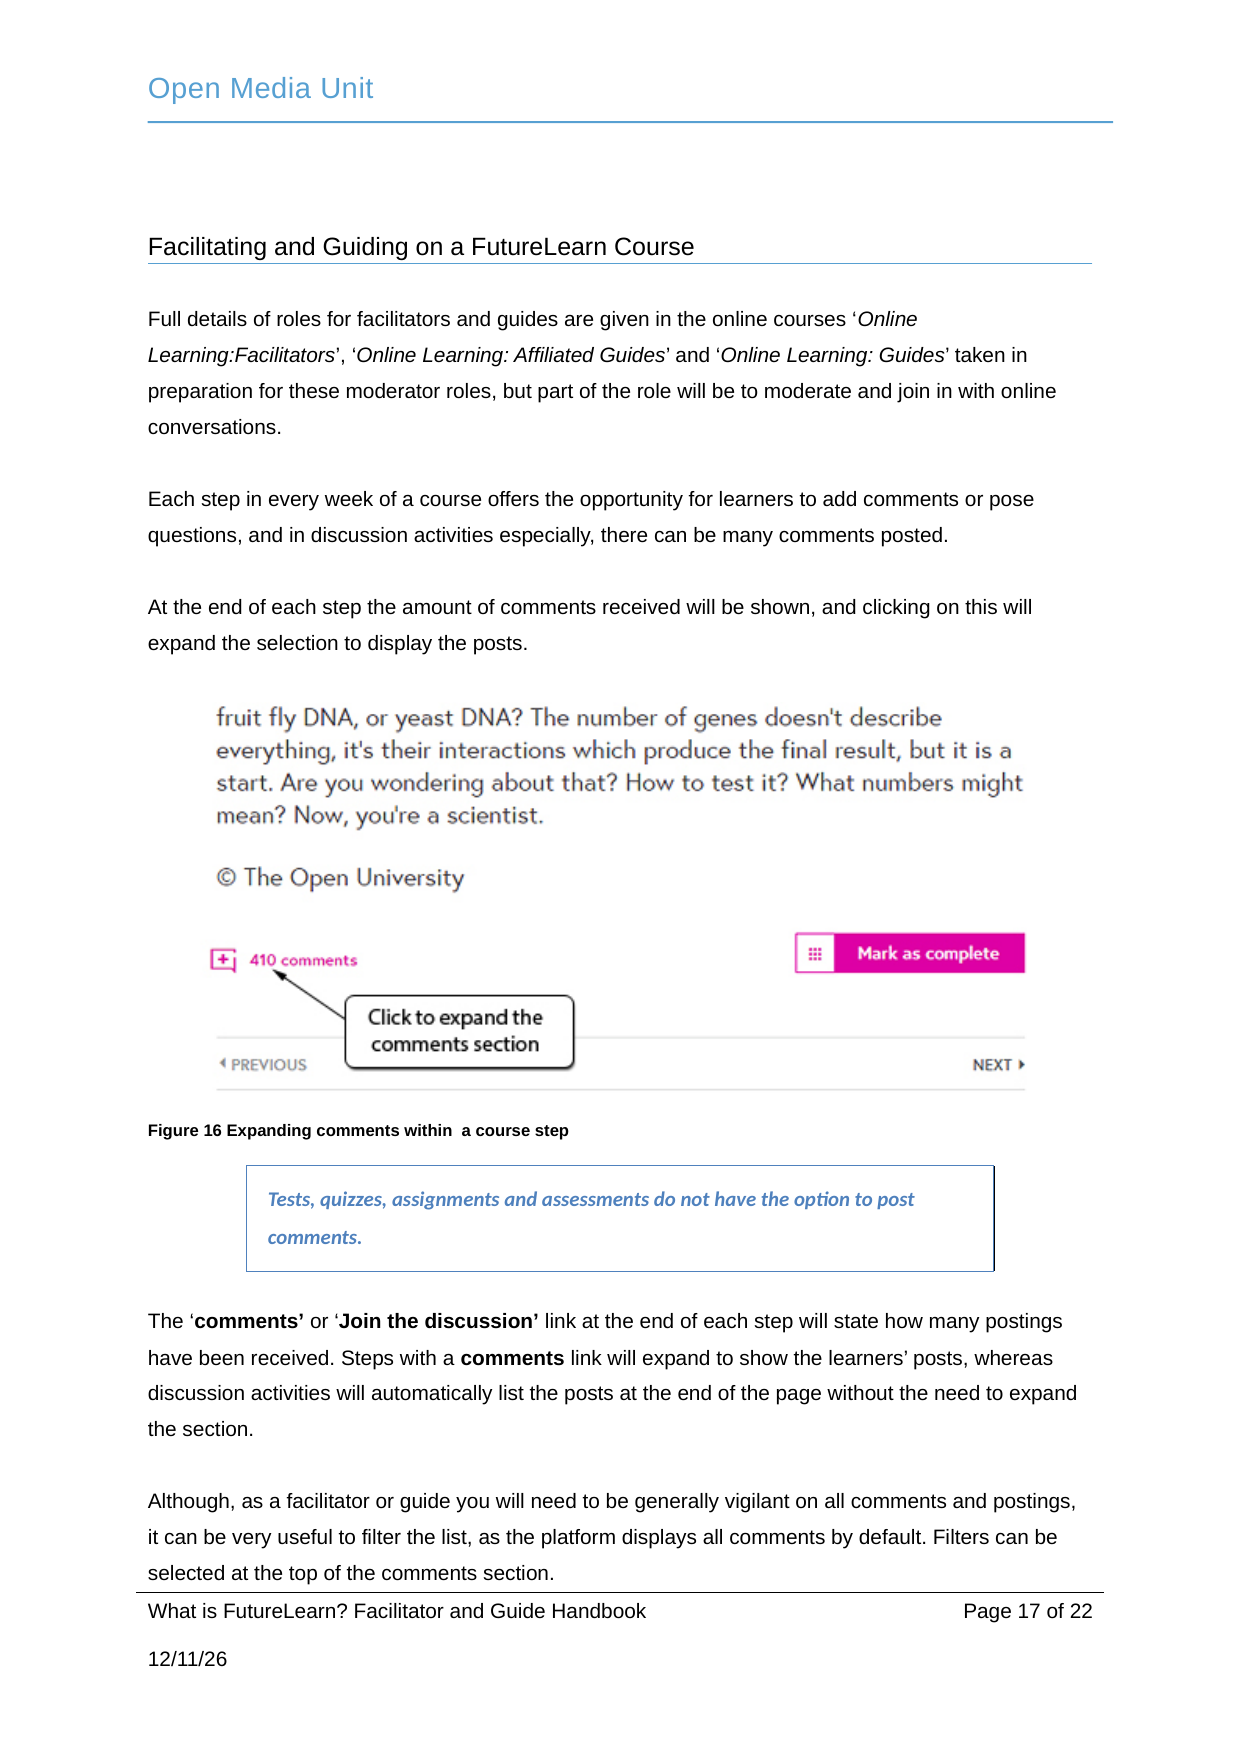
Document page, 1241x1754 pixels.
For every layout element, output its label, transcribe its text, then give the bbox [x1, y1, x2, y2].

text Each step in every week of a course offers the opportunity for learners to add comments or pose questions, and in discussion activities especially, there can be many comments posted. [148, 487, 1092, 547]
text The ‘comments’ or ‘Join the discussion’ link at the end of each step will state how many postings have been received. Steps with a comments link will expand to show the learners’ posts, whereas discussion activities will automatically list the posts at the end of the page without the need to expand the section. [148, 1309, 1092, 1441]
text At the end of each step the amount of comments received will be shown, and clicking on this will expand the selection to display the posts. [148, 595, 1092, 654]
picture [151, 702, 1089, 1097]
text Tests, quizzes, assignments and assessments do not have the option to post comments. [247, 1166, 993, 1271]
text Although, as a facilitator or guide you will need to be generally vigilant on all comments and postings, it can be very useful to filter the list, as the platform displays all comments by default. Filters can be selected at the top of the comments section. [148, 1489, 1092, 1585]
text Full details of roles for facilitators and guides are given in the online courses ‘Online Learning:Facilitators’, ‘Online Learning: Affiliated Guides’ and ‘Online Learning: Guides’ taken in preparation for these moderator roles, but part of the role will be to moderate and join in with online conversations. [148, 307, 1092, 439]
subtitle Facilitating and Guiding on a FutureLearn Course [148, 232, 1092, 263]
